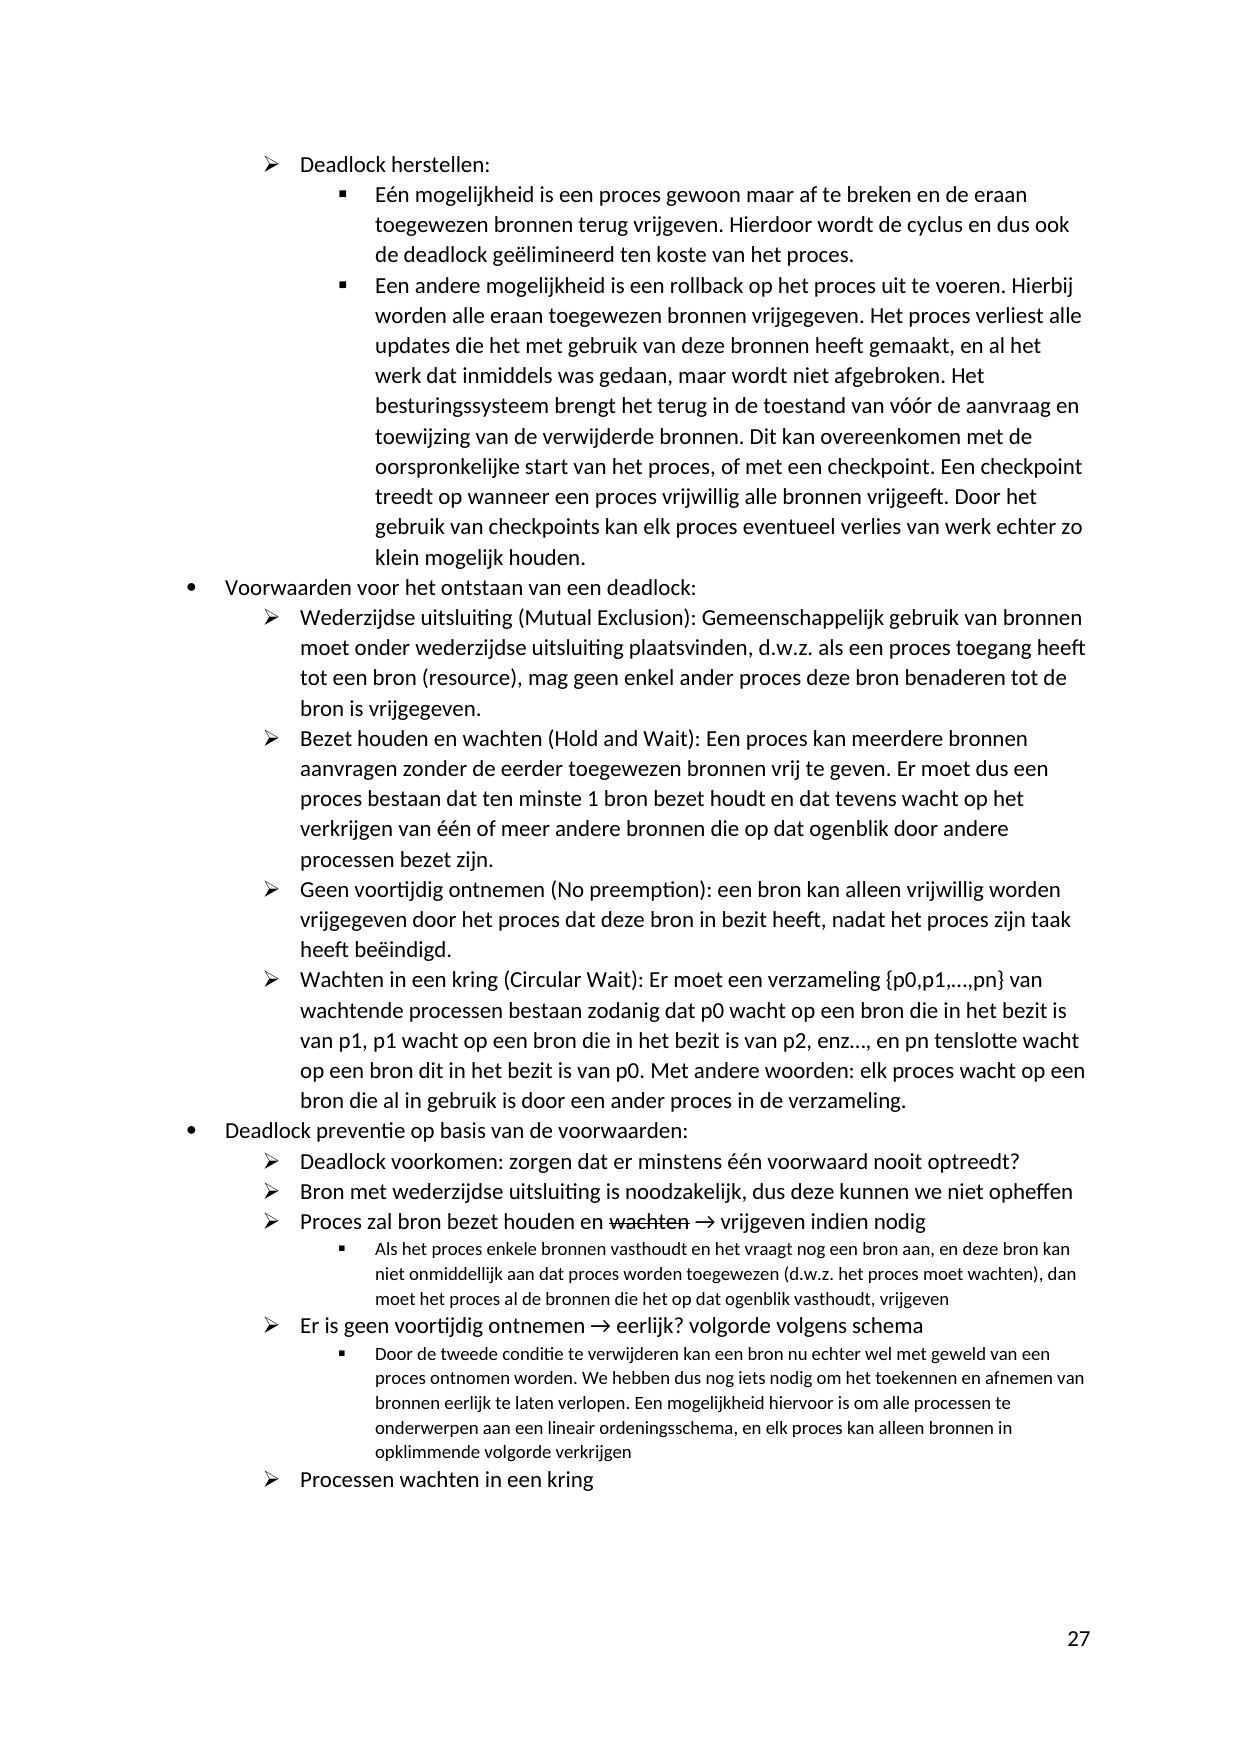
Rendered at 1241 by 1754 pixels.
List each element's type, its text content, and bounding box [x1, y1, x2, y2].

list Als het proces enkele bronnen vasthoudt en het vraagt nog een bron aan, en deze bron kan niet onmiddellijk aan dat proces worden toegewezen (d.w.z. het proces moet wachten), dan moet het proces al de bronnen die het op dat ogenblik vasthoudt, vrijgeven [337, 1237, 1090, 1310]
list Processen wachten in een kring [262, 1465, 1090, 1493]
list Proces zal bron bezet houden en wachten → vrijgeven indien nodig [262, 1207, 1090, 1235]
list Deadlock voorkomen: zorgen dat er minstens één voorwaard nooit optreedt? [262, 1147, 1090, 1175]
list Deadlock preventie op basis van de voorwaarden: [187, 1117, 1090, 1145]
list Een andere mogelijkheid is een rollback op het proces uit te voeren. Hierbij worden alle eraan toegewezen bronnen vrijgegeven. Het proces verliest alle updates die het met gebruik van deze bronnen heeft gemaakt, en al het werk dat inmiddels was gedaan, maar wordt niet afgebroken. Het besturingssysteem brengt het terug in de toestand van vóór de aanvraag en toewijzing van de verwijderde bronnen. Dit kan overeenkomen met de oorspronkelijke start van het proces, of met een checkpoint. Een checkpoint treedt op wanneer een proces vrijwillig alle bronnen vrijgeeft. Door het gebruik van checkpoints kan elk proces eventueel verlies van werk echter zo klein mogelijk houden. [337, 271, 1090, 571]
list Bezet houden en wachten (Hold and Wait): Een proces kan meerdere bronnen aanvragen zonder de eerder toegewezen bronnen vrij te geven. Er moet dus een proces bestaan dat ten minste 1 bron bezet houdt en dat tevens wacht op het verkrijgen van één of meer andere bronnen die op dat ogenblik door andere processen bezet zijn. [262, 724, 1090, 873]
list Er is geen voortijdig ontnemen → eerlijk? volgorde volgens schema [262, 1312, 1090, 1339]
list Bron met wederzijdse uitsluiting is noodzakelijk, dus deze kunnen we niet opheffen [262, 1177, 1090, 1205]
list Eén mogelijkheid is een proces gewoon maar af te breken en de eraan toegewezen bronnen terug vrijgeven. Hierdoor wordt de cyclus en dus ook de deadlock geëlimineerd ten koste van het proces. [337, 180, 1090, 269]
list Deadlock herstellen: [262, 150, 1090, 178]
list Voorwaarden voor het ontstaan van een deadlock: [187, 573, 1090, 601]
list Wederzijdse uitsluiting (Mutual Exclusion): Gemeenschappelijk gebruik van bronnen moet onder wederzijdse uitsluiting plaatsvinden, d.w.z. als een proces toegang heeft tot een bron (resource), mag geen enkel ander proces deze bron benaderen tot de bron is vrijgegeven. [262, 603, 1090, 722]
list Geen voortijdig ontnemen (No preemption): een bron kan alleen vrijwillig worden vrijgegeven door het proces dat deze bron in bezit heeft, nadat het proces zijn taak heeft beëindigd. [262, 875, 1090, 963]
list Wachten in een kring (Circular Wait): Er moet een verzameling {p0,p1,…,pn} van wachtende processen bestaan zodanig dat p0 wacht op een bron die in het bezit is van p1, p1 wacht op een bron die in het bezit is van p2, enz…, en pn tenslotte wacht op een bron dit in het bezit is van p0. Met andere woorden: elk proces wacht op een bron die al in gebruik is door een ander proces in de verzameling. [262, 966, 1090, 1114]
list Door de tweede conditie te verwijderen kan een bron nu echter wel met geweld van een proces ontnomen worden. We hebben dus nog iets nodig om het toekennen en afnemen van bronnen eerlijk te laten verlopen. Een mogelijkheid hiervoor is om alle processen te onderwerpen aan een lineair ordeningsschema, en elk proces kan alleen bronnen in opklimmende volgorde verkrijgen [337, 1342, 1090, 1463]
